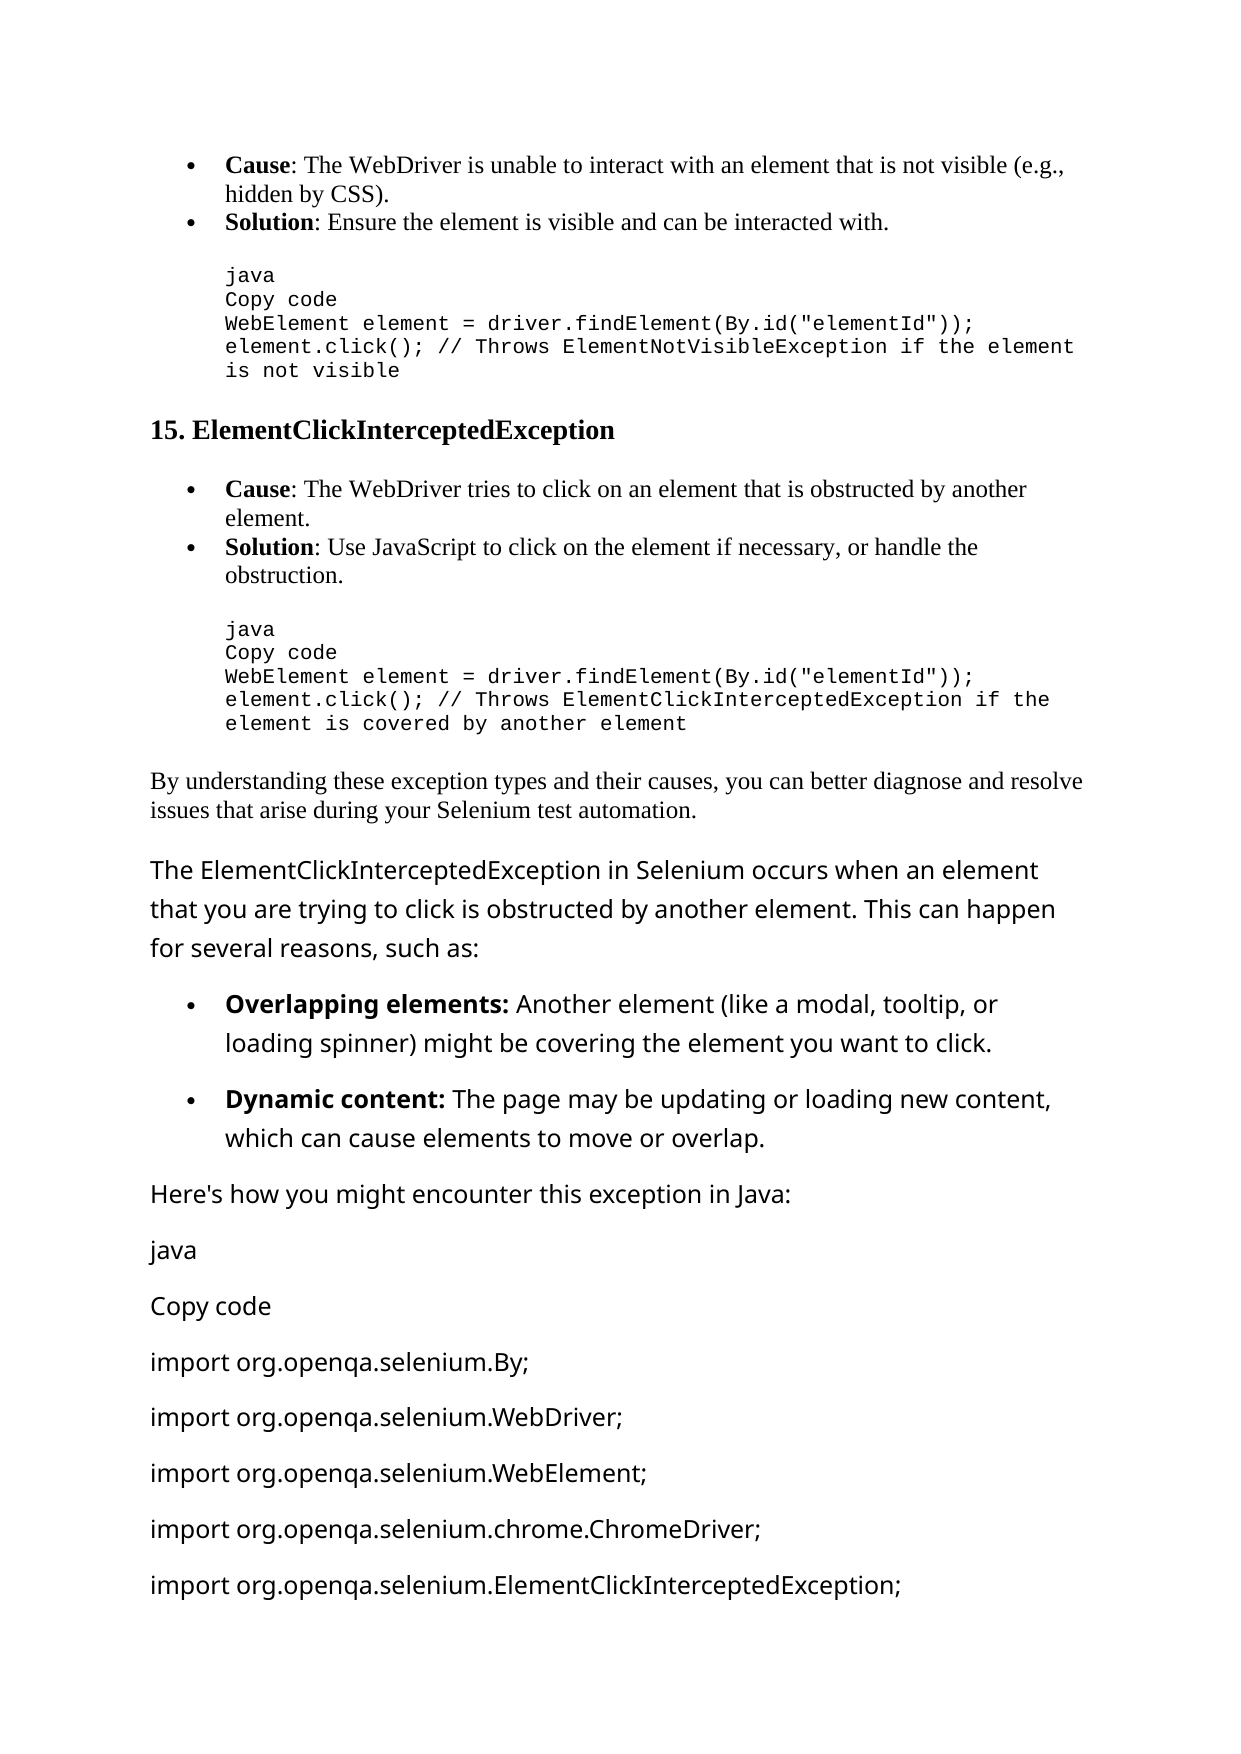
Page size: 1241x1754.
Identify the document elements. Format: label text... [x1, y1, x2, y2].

list Solution: Ensure the element is visible and can be interacted with. [187, 207, 1090, 236]
list Dynamic content: The page may be updating or loading new content, which can cause elements to move or overlap. [187, 1082, 1090, 1155]
text import org.openqa.selenium.By; [150, 1344, 1090, 1378]
list Cause: The WebDriver tries to click on an element that is obstructed by another element. [187, 474, 1090, 532]
text WebElement element = driver.findElement(By.id("elementId")); [225, 313, 1090, 336]
text Here's how you might encounter this exception in Java: [150, 1177, 1090, 1211]
list Cause: The WebDriver is unable to interact with an element that is not visible (e.g., hidden by CSS). [187, 150, 1090, 207]
text element.click(); // Throws ElementNotVisibleException if the element is not visible [225, 336, 1090, 384]
text The ElementClickInterceptedException in Selenium occurs when an element that you are trying to click is obstructed by another element. This can happen for several reasons, such as: [150, 853, 1090, 965]
text import org.openqa.selenium.WebElement; [150, 1456, 1090, 1490]
text import org.openqa.selenium.ElementClickInterceptedException; [150, 1568, 1090, 1602]
text By understanding these exception types and their causes, you can better diagnose and resolve issues that arise during your Selenium test automation. [150, 766, 1090, 823]
text element.click(); // Throws ElementClickInterceptedException if the element is covered by another element [225, 689, 1090, 737]
text java [225, 618, 1090, 642]
text java [225, 265, 1090, 289]
text import org.openqa.selenium.WebDriver; [150, 1400, 1090, 1434]
text Copy code [225, 642, 1090, 666]
text 15. ElementClickInterceptedException [150, 413, 1090, 445]
text WebElement element = driver.findElement(By.id("elementId")); [225, 666, 1090, 689]
list Overlapping elements: Another element (like a modal, tooltip, or loading spinner) might be covering the element you want to click. [187, 987, 1090, 1060]
text Copy code [150, 1288, 1090, 1322]
text Copy code [225, 289, 1090, 313]
text import org.openqa.selenium.chrome.ChromeDriver; [150, 1512, 1090, 1546]
list Solution: Use JavaScript to click on the element if necessary, or handle the obstruction. [187, 532, 1090, 589]
text java [150, 1233, 1090, 1267]
